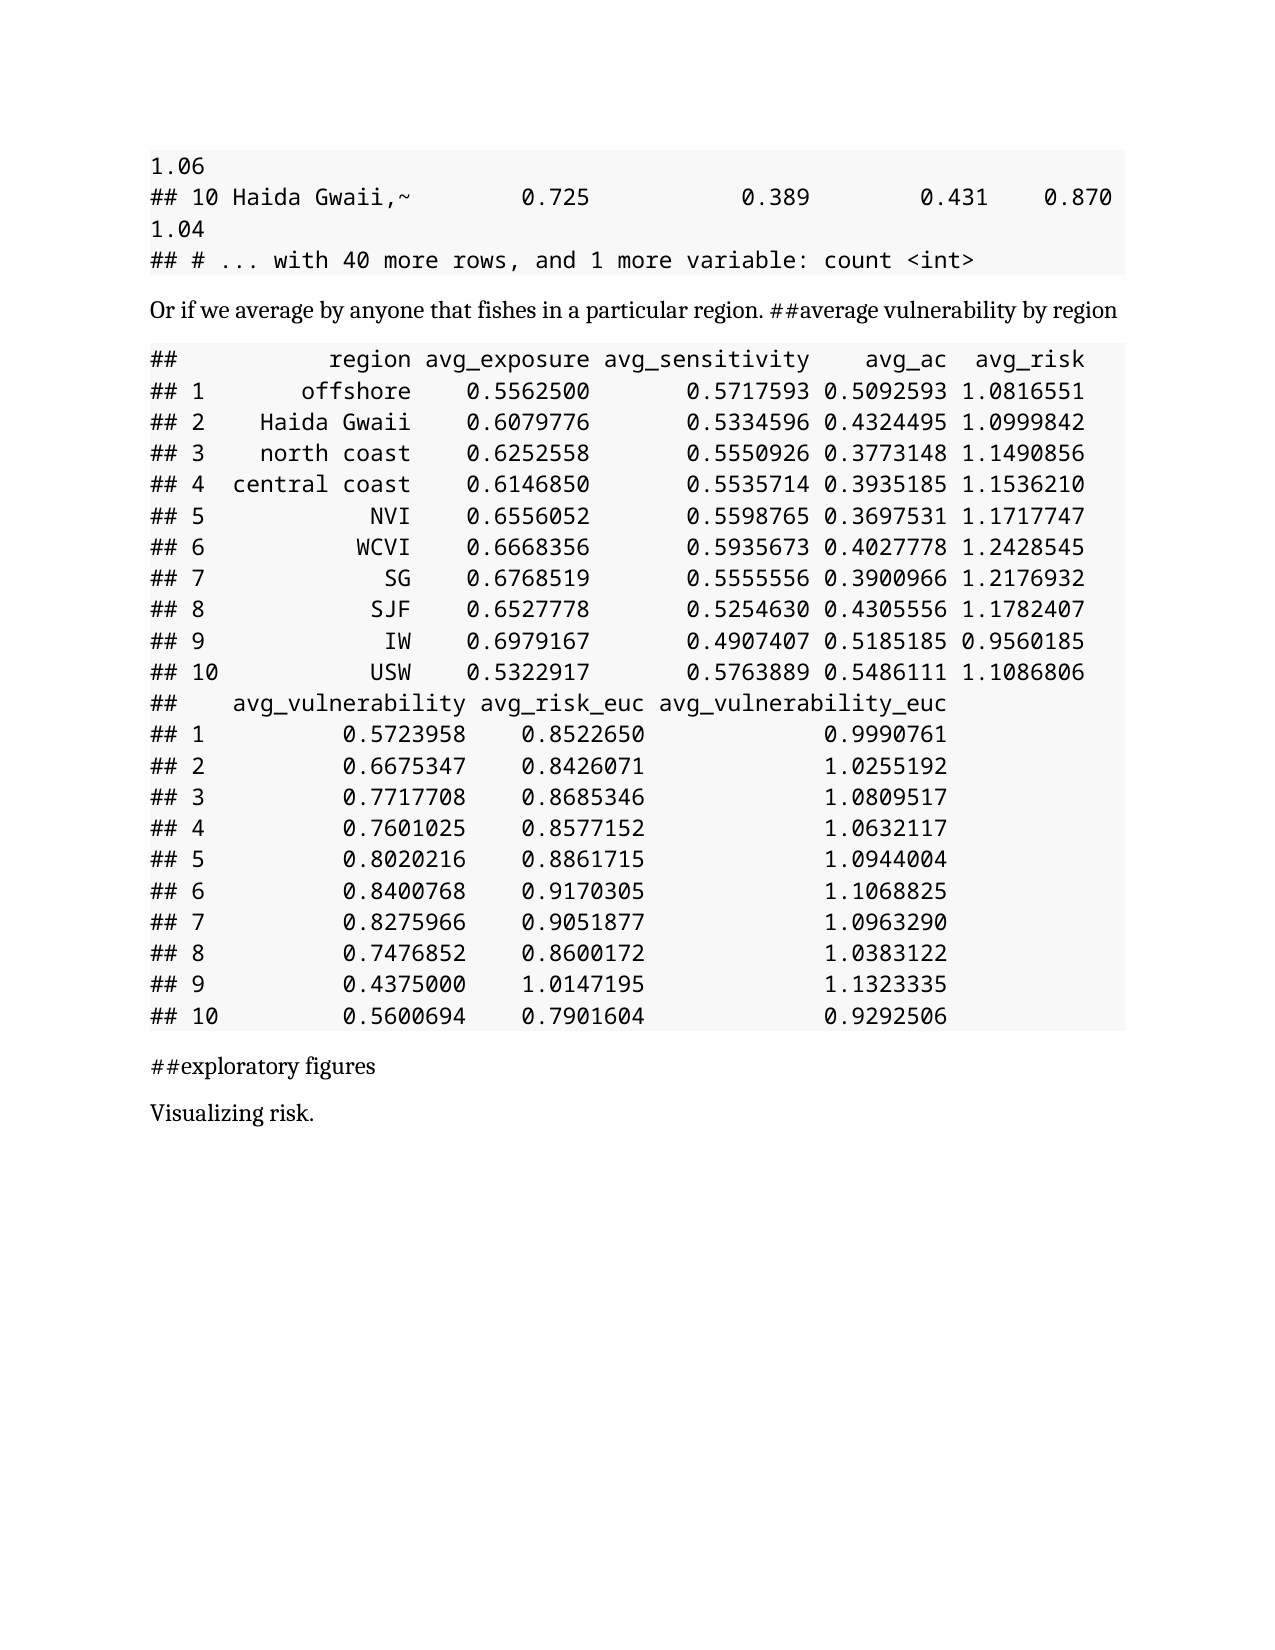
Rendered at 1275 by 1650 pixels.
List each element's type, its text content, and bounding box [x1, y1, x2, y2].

text Or if we average by anyone that fishes in a particular region. ##average vulnerability by region [150, 296, 1125, 324]
text ##exploratory figures [150, 1052, 1125, 1080]
text ## region avg_exposure avg_sensitivity avg_ac avg_risk ## 1 offshore 0.5562500 0.5717593 0.5092593 1.0816551 ## 2 Haida Gwaii 0.6079776 0.5334596 0.4324495 1.0999842 ## 3 north coast 0.6252558 0.5550926 0.3773148 1.1490856 ## 4 central coast 0.6146850 0.5535714 0.3935185 1.1536210 ## 5 NVI 0.6556052 0.5598765 0.3697531 1.1717747 ## 6 WCVI 0.6668356 0.5935673 0.4027778 1.2428545 ## 7 SG 0.6768519 0.5555556 0.3900966 1.2176932 ## 8 SJF 0.6527778 0.5254630 0.4305556 1.1782407 ## 9 IW 0.6979167 0.4907407 0.5185185 0.9560185 ## 10 USW 0.5322917 0.5763889 0.5486111 1.1086806 ## avg_vulnerability avg_risk_euc avg_vulnerability_euc ## 1 0.5723958 0.8522650 0.9990761 ## 2 0.6675347 0.8426071 1.0255192 ## 3 0.7717708 0.8685346 1.0809517 ## 4 0.7601025 0.8577152 1.0632117 ## 5 0.8020216 0.8861715 1.0944004 ## 6 0.8400768 0.9170305 1.1068825 ## 7 0.8275966 0.9051877 1.0963290 ## 8 0.7476852 0.8600172 1.0383122 ## 9 0.4375000 1.0147195 1.1323335 ## 10 0.5600694 0.7901604 0.9292506 [150, 343, 1125, 1031]
text Visualizing risk. [150, 1099, 1125, 1128]
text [150, 150, 1125, 275]
